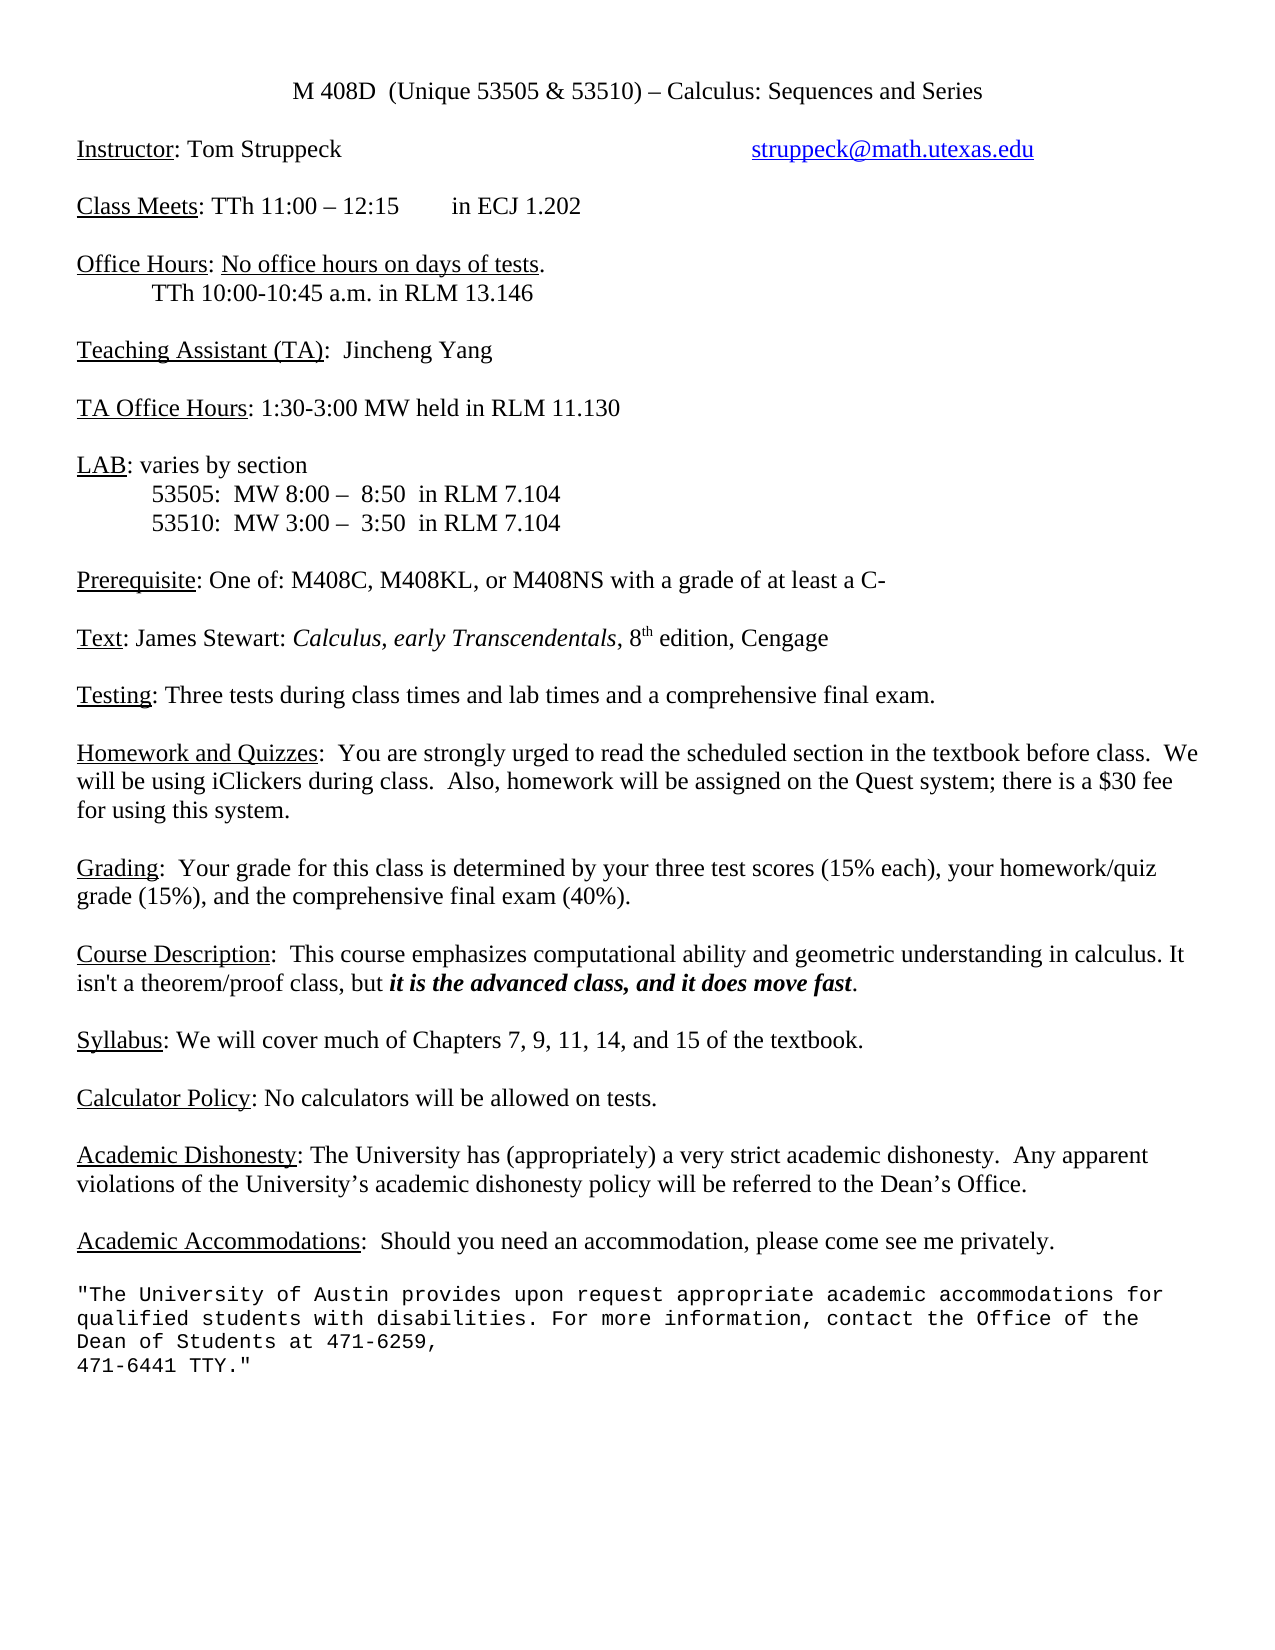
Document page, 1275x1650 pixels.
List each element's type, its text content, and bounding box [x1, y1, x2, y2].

text TA Office Hours: 1:30-3:00 MW held in RLM 11.130 [76, 393, 1198, 421]
text M 408D (Unique 53505 & 53510) – Calculus: Sequences and Series [76, 76, 1198, 105]
text Homework and Quizzes: You are strongly urged to read the scheduled section in the textbook before class. We will be using iClickers during class. Also, homework will be assigned on the Quest system; there is a $30 fee for using this system. [76, 738, 1198, 824]
text Syllabus: We will cover much of Chapters 7, 9, 11, 14, and 15 of the textbook. [76, 1025, 1198, 1054]
text Grading: Your grade for this class is determined by your three test scores (15% each), your homework/quiz grade (15%), and the comprehensive final exam (40%). [76, 853, 1198, 910]
text Class Meets: TTh 11:00 – 12:15 in ECJ 1.202 [76, 191, 1198, 220]
text TTh 10:00-10:45 a.m. in RLM 13.146 [76, 278, 1198, 306]
text "The University of Austin provides upon request appropriate academic accommodations for qualified students with disabilities. For more information, contact the Office of the Dean of Students at 471-6259, [76, 1284, 1198, 1355]
text Course Description: This course emphasizes computational ability and geometric understanding in calculus. It isn't a theorem/proof class, but it is the advanced class, and it does move fast. [76, 939, 1198, 996]
text 53505: MW 8:00 – 8:50 in RLM 7.104 [76, 479, 1198, 508]
text Calculator Policy: No calculators will be allowed on tests. [76, 1083, 1198, 1111]
text 53510: MW 3:00 – 3:50 in RLM 7.104 [76, 508, 1198, 536]
text Academic Accommodations: Should you need an accommodation, please come see me privately. [76, 1226, 1198, 1255]
text Office Hours: No office hours on days of tests. [76, 249, 1198, 278]
text Teaching Assistant (TA): Jincheng Yang [76, 335, 1198, 364]
text 471-6441 TTY." [76, 1355, 1198, 1378]
text Academic Dishonesty: The University has (appropriately) a very strict academic dishonesty. Any apparent violations of the University’s academic dishonesty policy will be referred to the Dean’s Office. [76, 1140, 1198, 1198]
text Prerequisite: One of: M408C, M408KL, or M408NS with a grade of at least a C- [76, 565, 1198, 594]
text Instructor: Tom Struppeck struppeck@math.utexas.edu [76, 134, 1198, 163]
text Testing: Three tests during class times and lab times and a comprehensive final exam. [76, 680, 1198, 709]
text Text: James Stewart: Calculus, early Transcendentals, 8th edition, Cengage [76, 623, 1198, 651]
text LAB: varies by section [76, 450, 1198, 479]
